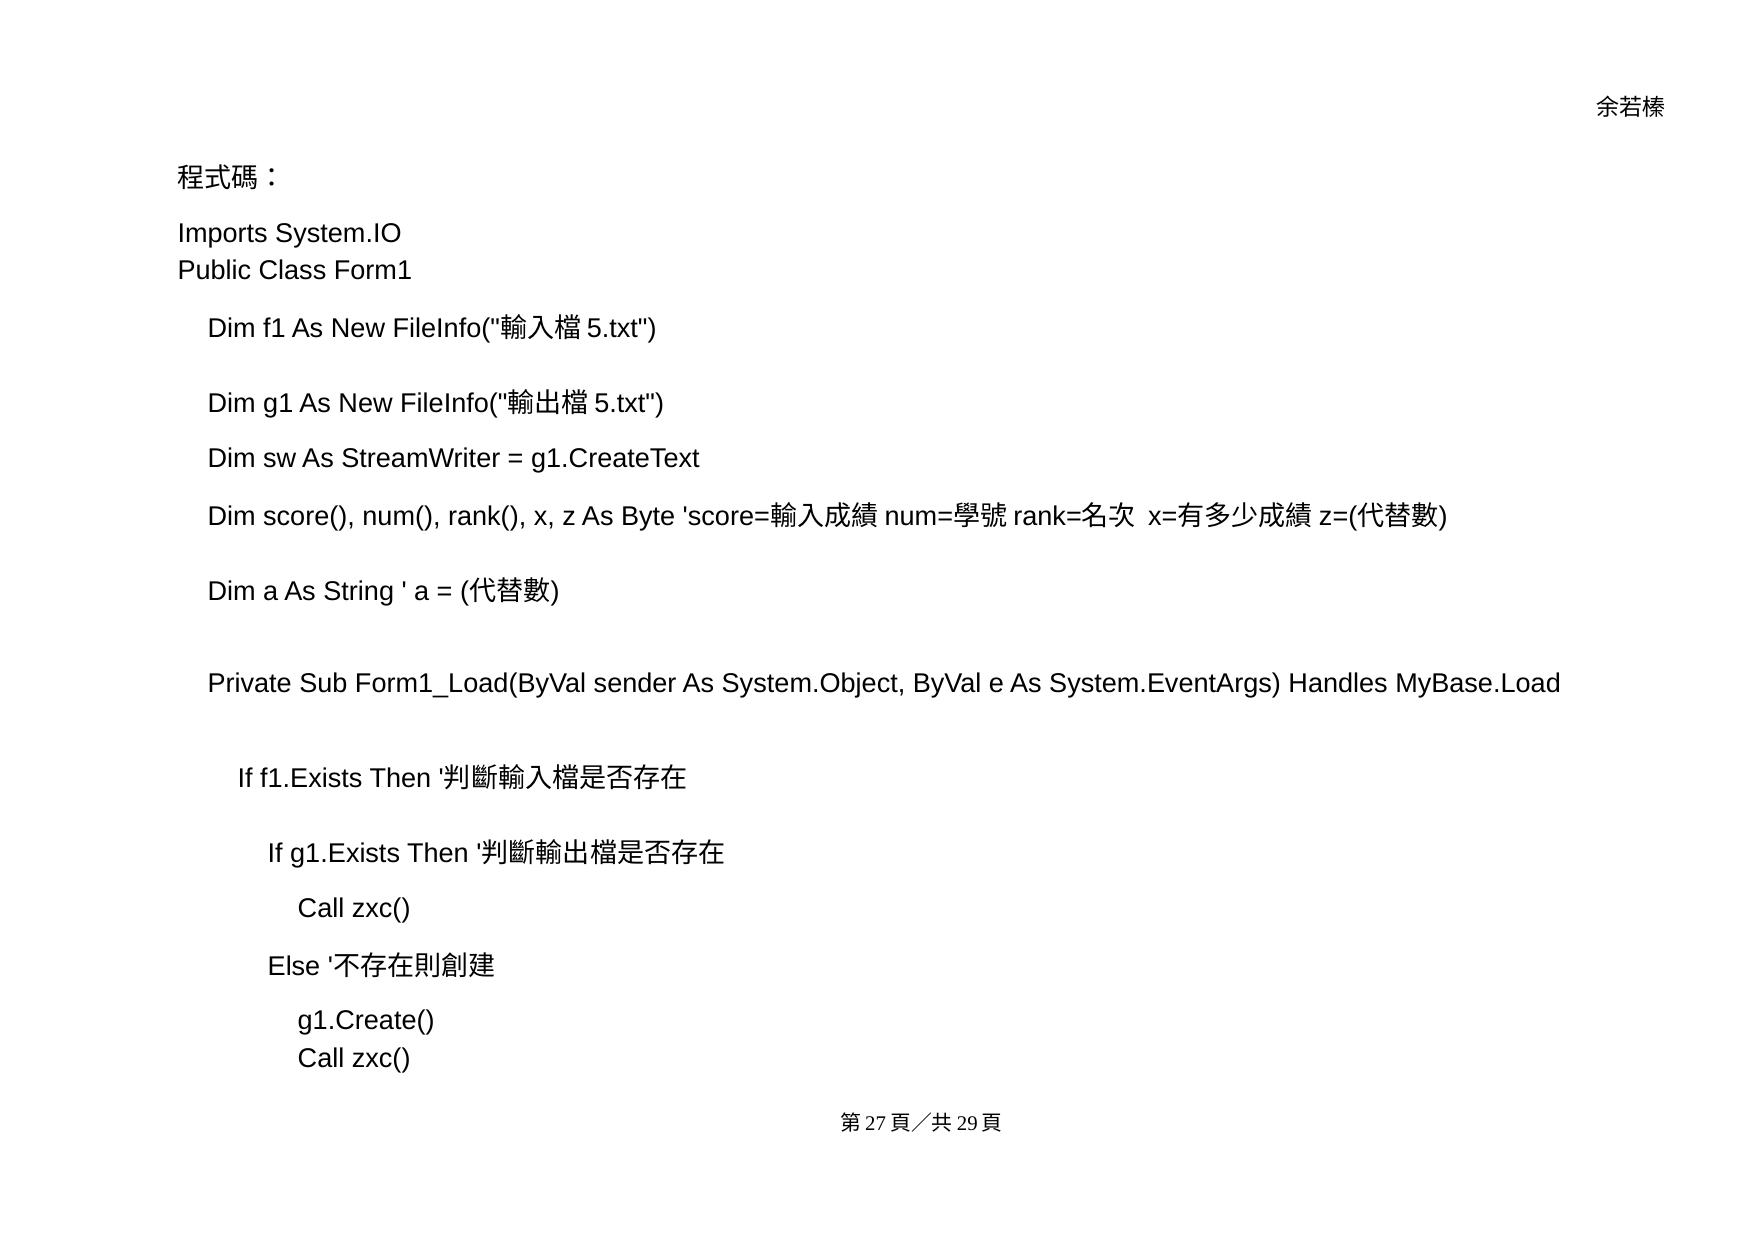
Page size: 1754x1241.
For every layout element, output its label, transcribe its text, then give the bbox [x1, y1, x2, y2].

text Dim sw As StreamWriter = g1.CreateText [177, 438, 1665, 476]
text If g1.Exists Then '判斷輸出檔是否存在 [177, 813, 1665, 888]
text Dim a As String ' a = (代替數) [177, 551, 1665, 626]
text Call zxc() [177, 888, 1665, 926]
text g1.Create() [177, 1001, 1665, 1038]
text Public Class Form1 [177, 251, 1665, 288]
text Dim g1 As New FileInfo("輸出檔5.txt") [177, 363, 1665, 438]
text Else '不存在則創建 [177, 926, 1665, 1001]
text If f1.Exists Then '判斷輸入檔是否存在 [177, 738, 1665, 813]
text Dim score(), num(), rank(), x, z As Byte 'score=輸入成績 num=學號 rank=名次 x=有多少成績 z=(代替數) [177, 476, 1665, 551]
text Private Sub Form1_Load(ByVal sender As System.Object, ByVal e As System.EventArgs) Handles MyBase.Load [177, 663, 1665, 701]
text Call zxc() [177, 1038, 1665, 1076]
text Imports System.IO [177, 213, 1665, 251]
text Dim f1 As New FileInfo("輸入檔5.txt") [177, 288, 1665, 363]
text 程式碼： [177, 138, 1665, 213]
